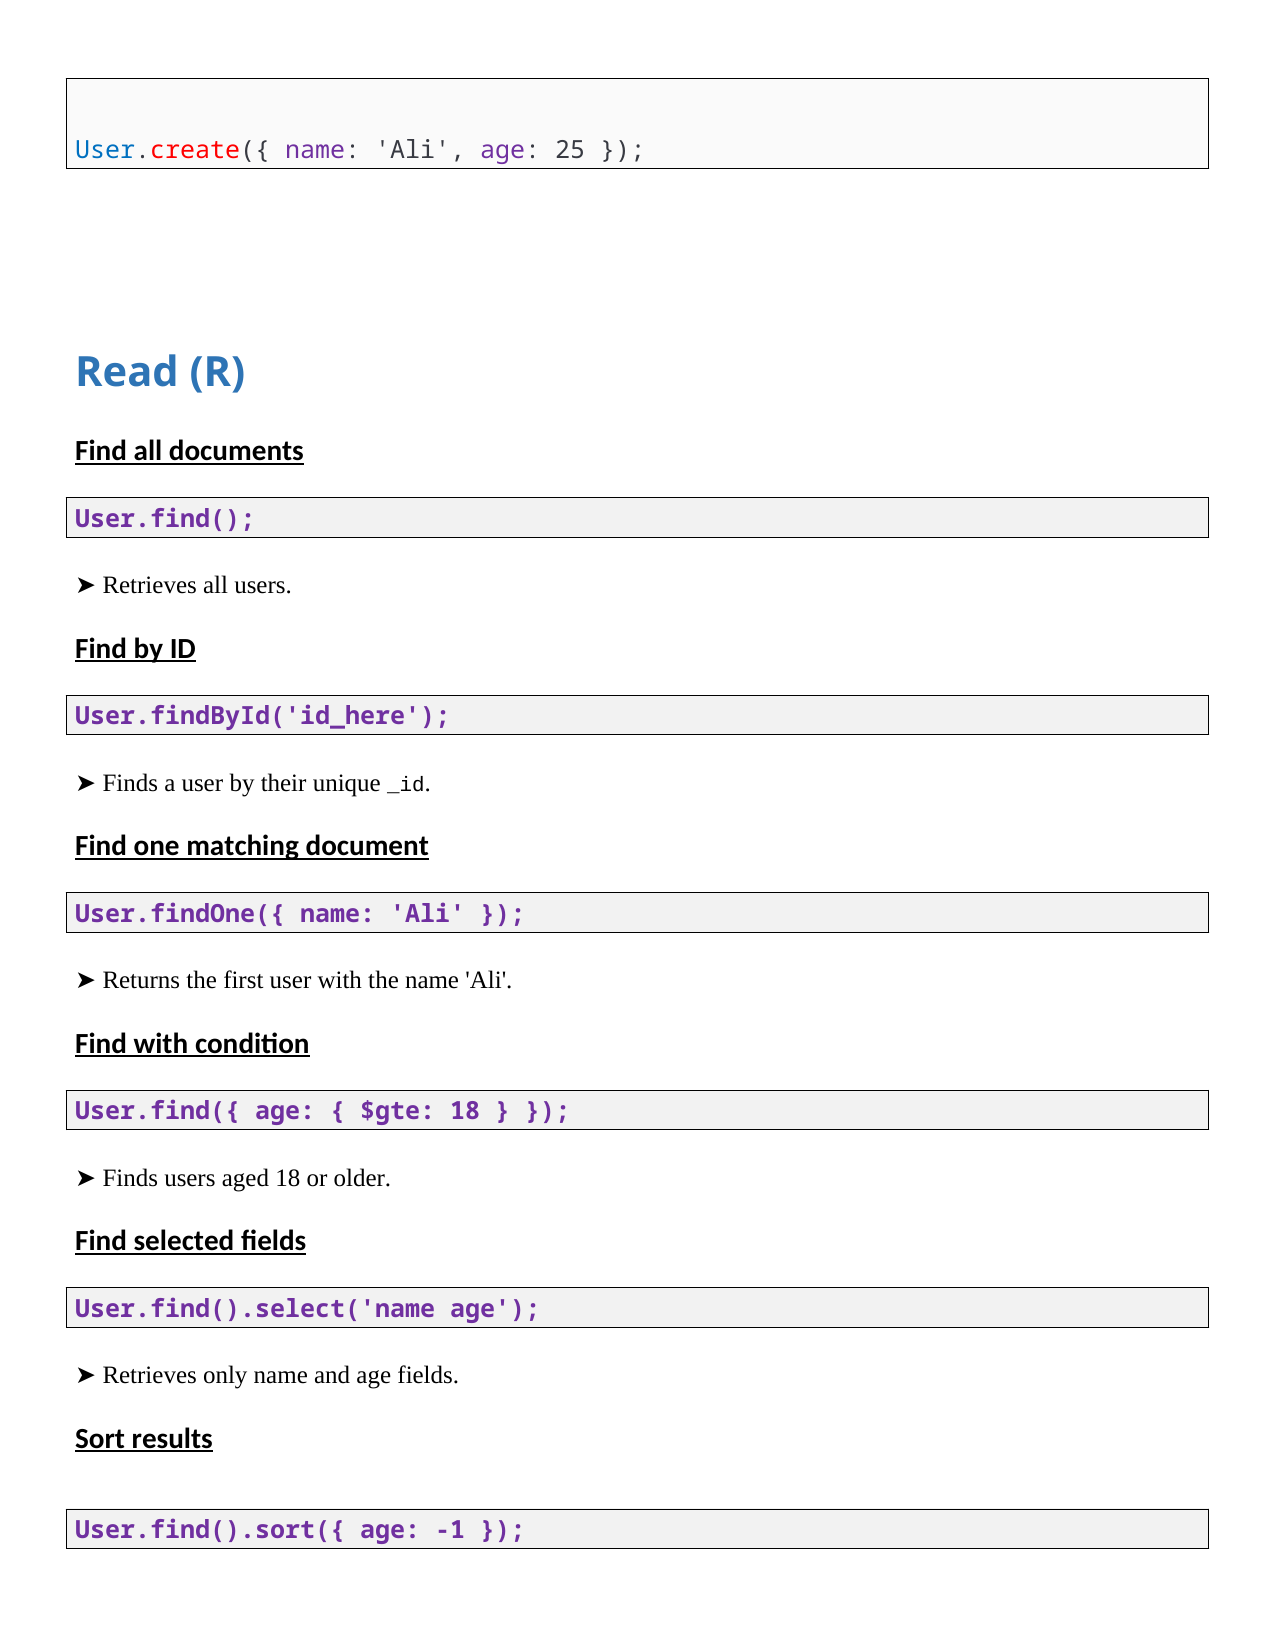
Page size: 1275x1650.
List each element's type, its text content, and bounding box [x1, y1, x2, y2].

text Find by ID [75, 630, 1200, 666]
text User.findOne({ name: 'Ali' }); [67, 893, 1208, 932]
subtitle Read (R) [75, 342, 1200, 399]
text User.find().select('name age'); [67, 1288, 1208, 1327]
text Find with condition [75, 1025, 1200, 1061]
text User.find().sort({ age: -1 }); [67, 1510, 1208, 1548]
text ➤ Retrieves all users. [75, 567, 1200, 601]
text ➤ Finds users aged 18 or older. [75, 1159, 1200, 1193]
text ➤ Retrieves only name and age fields. [75, 1357, 1200, 1391]
text ➤ Finds a user by their unique _id. [75, 764, 1200, 798]
text Find one matching document [75, 827, 1200, 863]
text User.create({ name: 'Ali', age: 25 }); [67, 129, 1208, 168]
text User.find(); [67, 498, 1208, 537]
text Find all documents [75, 432, 1200, 468]
text Sort results [75, 1420, 1200, 1456]
text User.find({ age: { $gte: 18 } }); [67, 1091, 1208, 1129]
text User.findById('id_here'); [67, 696, 1208, 734]
text ➤ Returns the first user with the name 'Ali'. [75, 962, 1200, 996]
text Find selected fields [75, 1222, 1200, 1258]
